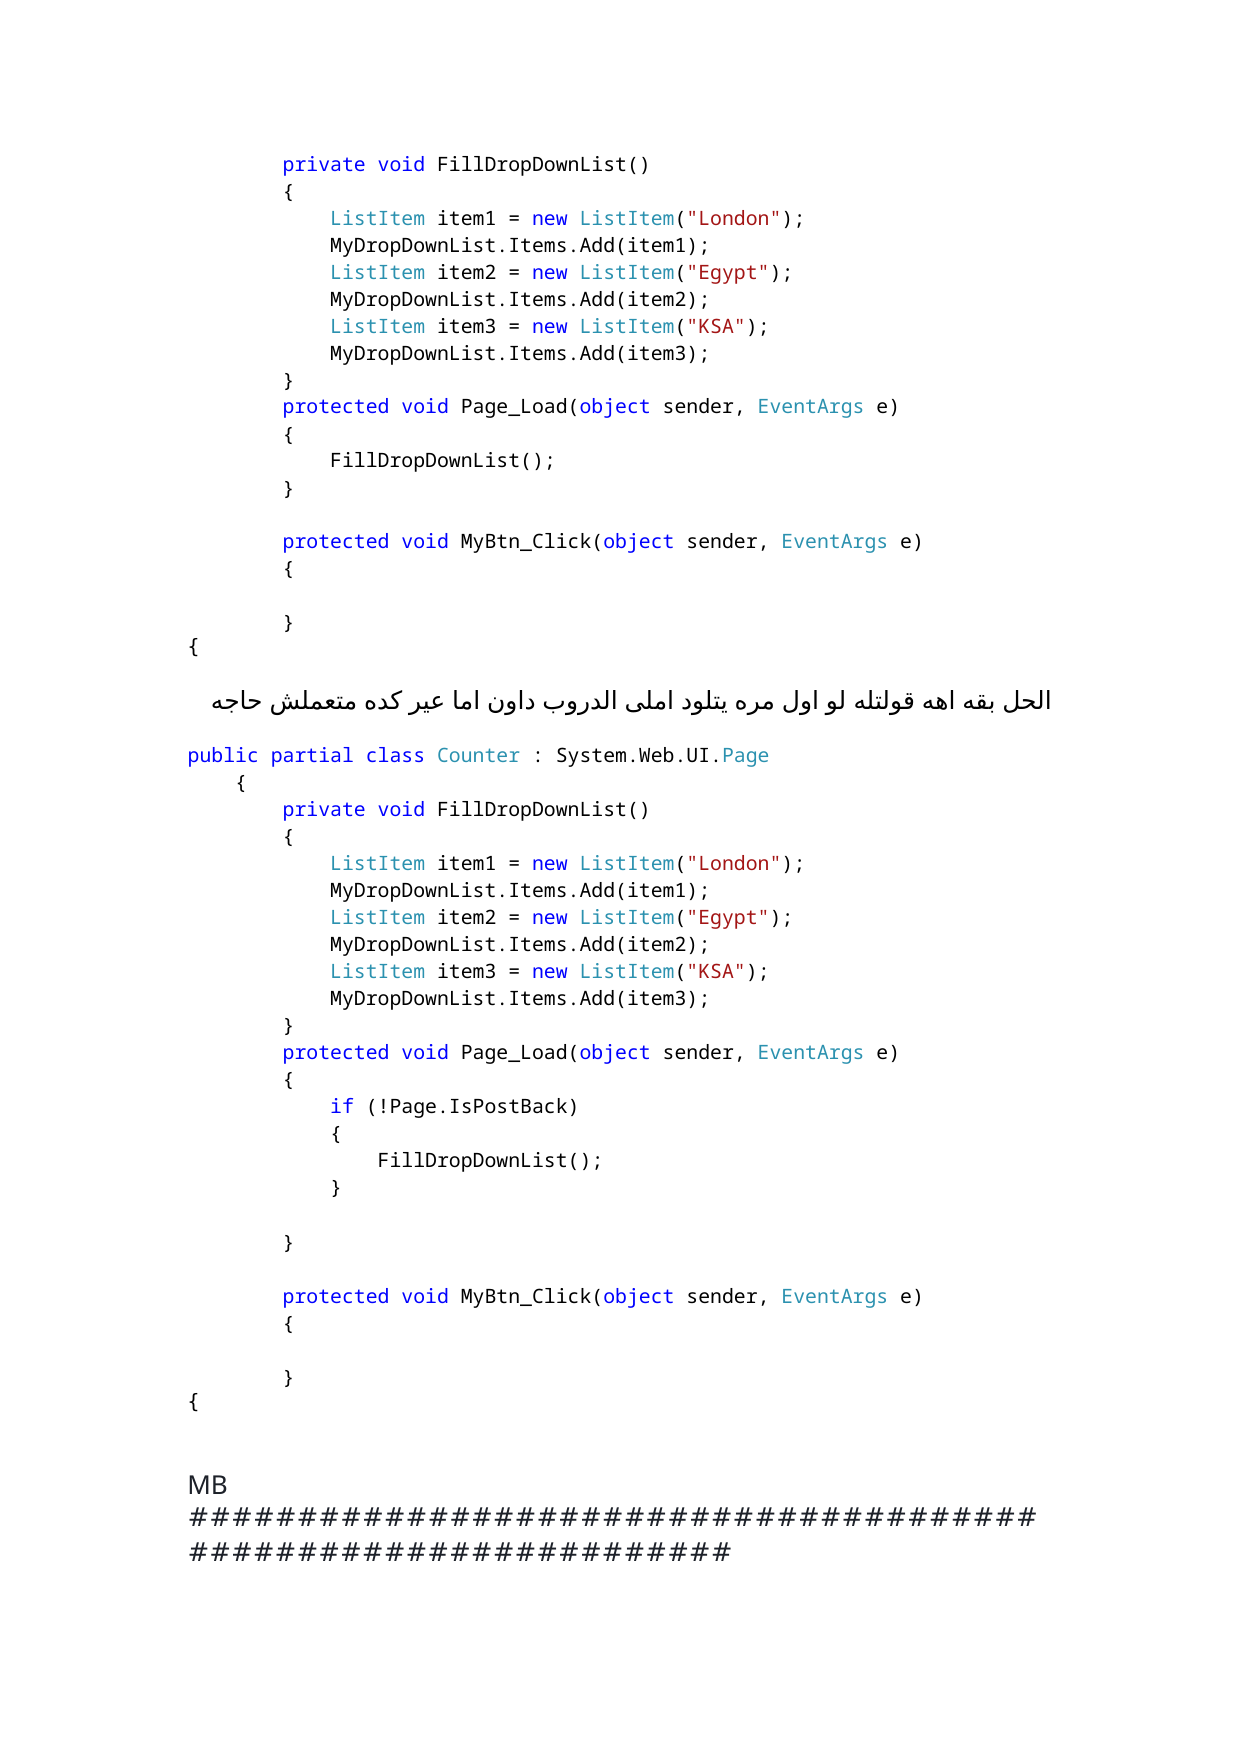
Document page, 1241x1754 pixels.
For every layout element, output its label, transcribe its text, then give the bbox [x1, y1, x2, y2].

text { [187, 1065, 1053, 1092]
text } [187, 1363, 1053, 1390]
text ListItem item3 = new ListItem("KSA"); [187, 312, 1053, 339]
text MyDropDownList.Items.Add(item3); [187, 984, 1053, 1011]
text { [187, 555, 1053, 582]
text protected void MyBtn_Click(object sender, EventArgs e) [187, 528, 1053, 555]
text ListItem item1 = new ListItem("London"); [187, 849, 1053, 876]
text if (!Page.IsPostBack) [187, 1092, 1053, 1119]
text } [187, 366, 1053, 393]
text protected void Page_Load(object sender, EventArgs e) [187, 1038, 1053, 1065]
text MB [187, 1467, 1053, 1502]
text { [187, 177, 1053, 204]
text } [187, 1011, 1053, 1038]
text MyDropDownList.Items.Add(item2); [187, 285, 1053, 312]
text الحل بقه اهه قولتله لو اول مره يتلود املى الدروب داون اما عير كده متعملش حاجه [187, 686, 1053, 714]
text MyDropDownList.Items.Add(item3); [187, 339, 1053, 366]
text } [187, 636, 1053, 659]
text { [187, 1309, 1053, 1336]
text { [187, 420, 1053, 447]
text } [187, 609, 1053, 636]
text ListItem item3 = new ListItem("KSA"); [187, 957, 1053, 984]
text public partial class Counter : System.Web.UI.Page [187, 741, 1053, 768]
text } [187, 474, 1053, 501]
text { [187, 822, 1053, 849]
text private void FillDropDownList() [187, 150, 1053, 177]
text ListItem item2 = new ListItem("Egypt"); [187, 903, 1053, 930]
text } [187, 1173, 1053, 1200]
text } [187, 1390, 1053, 1413]
text ################################################################ [187, 1502, 1053, 1567]
text ListItem item2 = new ListItem("Egypt"); [187, 258, 1053, 285]
text } [187, 1228, 1053, 1255]
text private void FillDropDownList() [187, 795, 1053, 822]
text FillDropDownList(); [187, 1146, 1053, 1173]
text MyDropDownList.Items.Add(item1); [187, 876, 1053, 903]
text FillDropDownList(); [187, 447, 1053, 474]
text ListItem item1 = new ListItem("London"); [187, 204, 1053, 231]
text { [187, 768, 1053, 795]
text { [187, 1119, 1053, 1146]
text MyDropDownList.Items.Add(item2); [187, 930, 1053, 957]
text protected void Page_Load(object sender, EventArgs e) [187, 393, 1053, 420]
text protected void MyBtn_Click(object sender, EventArgs e) [187, 1282, 1053, 1309]
text MyDropDownList.Items.Add(item1); [187, 231, 1053, 258]
